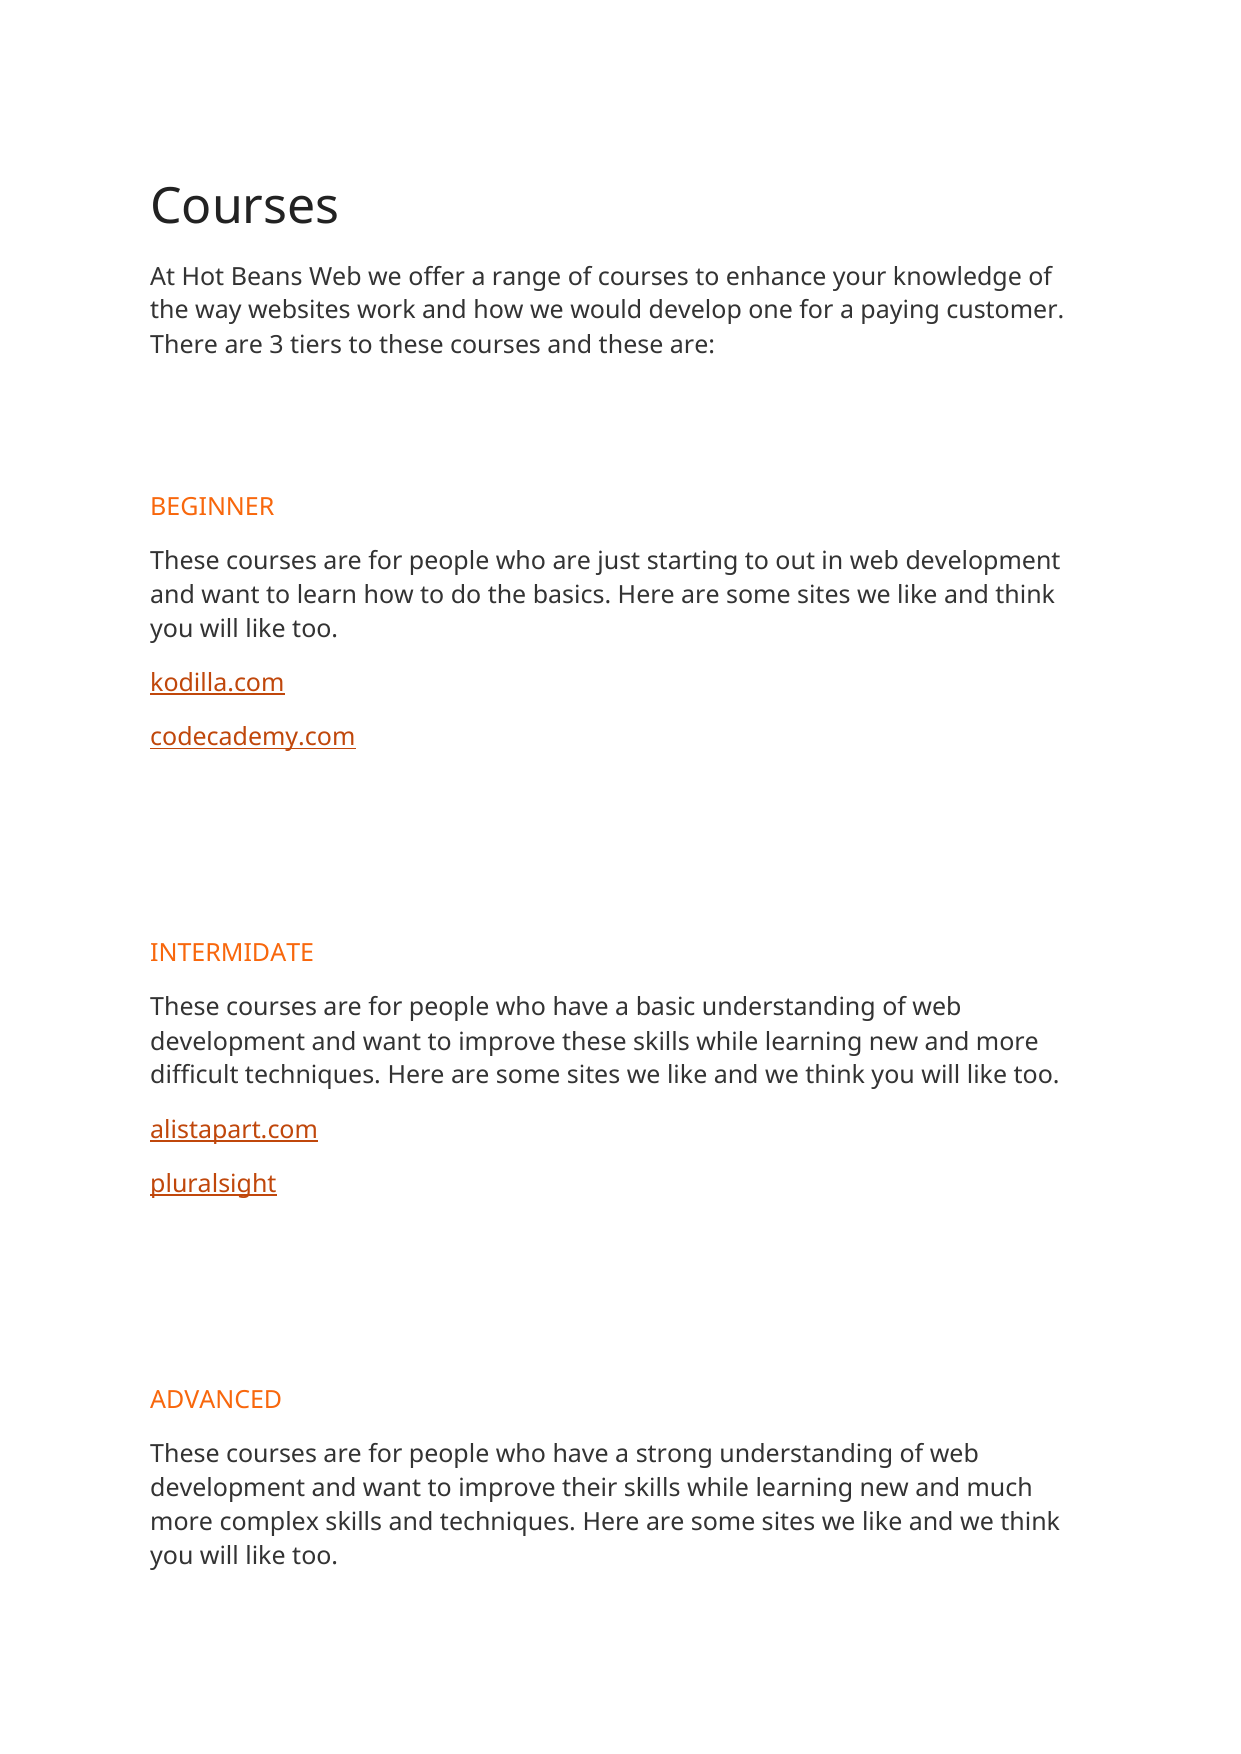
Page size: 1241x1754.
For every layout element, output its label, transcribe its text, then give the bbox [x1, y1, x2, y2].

text INTERMIDATE [150, 935, 1090, 969]
text Courses [150, 170, 1090, 238]
text At Hot Beans Web we offer a range of courses to enhance your knowledge of the way websites work and how we would develop one for a paying customer. There are 3 tiers to these courses and these are: [150, 258, 1090, 360]
text These courses are for people who have a strong understanding of web development and want to improve their skills while learning new and much more complex skills and techniques. Here are some sites we like and we think you will like too. [150, 1436, 1090, 1572]
text alistapart.com [150, 1111, 1090, 1145]
text These courses are for people who are just starting to out in web development and want to learn how to do the basics. Here are some sites we like and think you will like too. [150, 542, 1090, 645]
text pluralsight [150, 1165, 1090, 1199]
text BEGINNER [150, 488, 1090, 522]
text These courses are for people who have a basic understanding of web development and want to improve these skills while learning new and more difficult techniques. Here are some sites we like and we think you will like too. [150, 989, 1090, 1091]
text codecademy.com [150, 719, 1090, 753]
text kodilla.com [150, 665, 1090, 699]
text ADVANCED [150, 1382, 1090, 1416]
